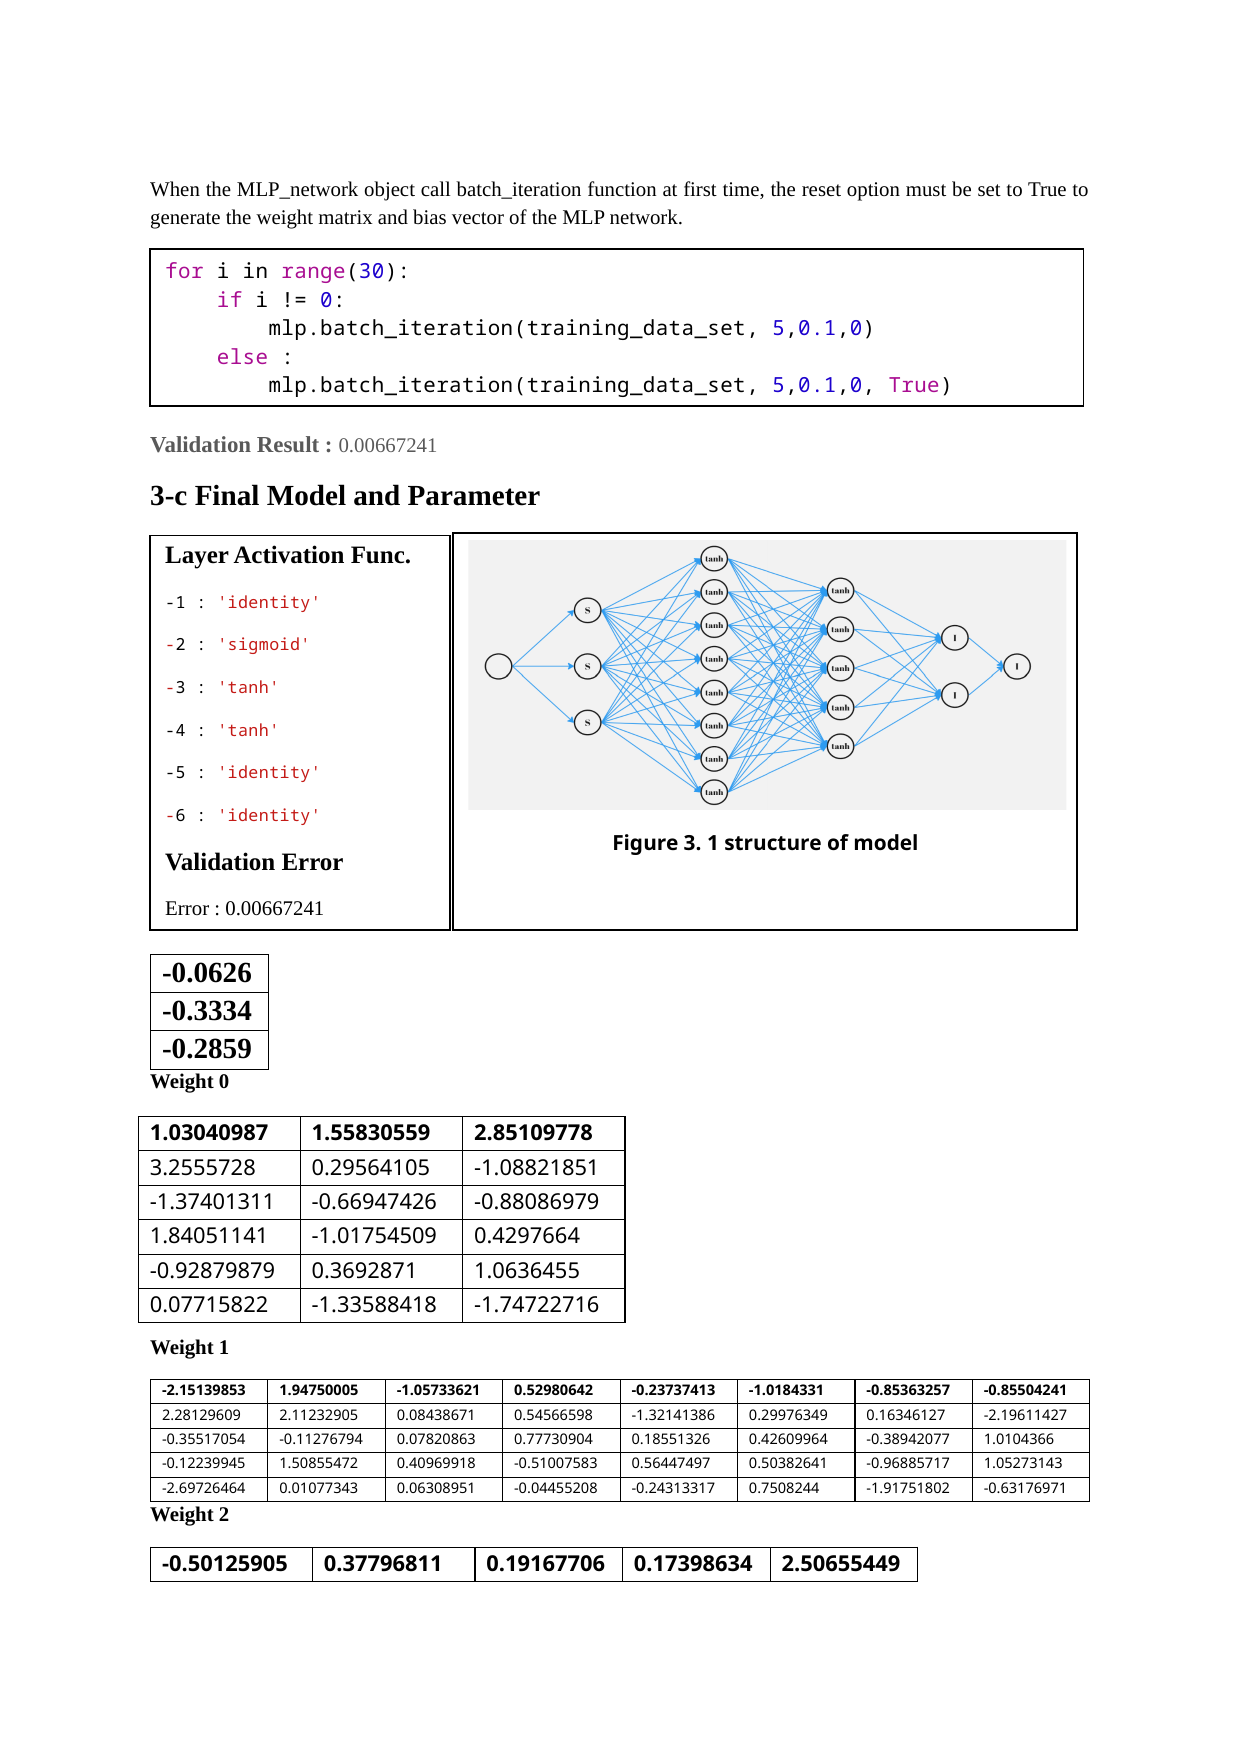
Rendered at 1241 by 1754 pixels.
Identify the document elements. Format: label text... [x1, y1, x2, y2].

table_cell 0.54566598 [503, 1404, 620, 1428]
table_cell 0.7508244 [738, 1478, 854, 1501]
table_cell -0.2859 [151, 1031, 268, 1068]
table_cell -0.92879879 [139, 1255, 300, 1288]
table_header 0.19167706 [476, 1548, 622, 1581]
table_header 1.03040987 [139, 1117, 300, 1150]
table_cell -0.3334 [151, 993, 268, 1030]
table_header -0.50125905 [151, 1548, 312, 1581]
table_cell -2.19611427 [973, 1404, 1089, 1428]
table_cell 0.08438671 [386, 1404, 502, 1428]
table_cell 0.4297664 [463, 1220, 624, 1253]
table_cell -0.51007583 [503, 1453, 620, 1477]
table_header -1.0184331 [738, 1380, 854, 1403]
text Validation Result : 0.00667241 [150, 431, 1090, 457]
table_cell 0.42609964 [738, 1429, 854, 1452]
table_cell -0.35517054 [151, 1429, 267, 1452]
table_cell -1.01754509 [301, 1220, 462, 1253]
table_cell -0.88086979 [463, 1186, 624, 1219]
table_cell 2.28129609 [151, 1404, 267, 1428]
table_cell 3.2555728 [139, 1151, 300, 1185]
table_header 1.55830559 [301, 1117, 462, 1150]
table_header 0.37796811 [313, 1548, 474, 1581]
text Weight 0 [150, 1069, 1090, 1093]
table_cell 0.29564105 [301, 1151, 462, 1185]
table_header -1.05733621 [386, 1380, 502, 1403]
table_cell 0.18551326 [621, 1429, 737, 1452]
table_cell 2.11232905 [268, 1404, 385, 1428]
table_header -2.15139853 [151, 1380, 267, 1403]
picture [468, 540, 1067, 810]
table_cell 1.05273143 [973, 1453, 1089, 1477]
table_header -0.23737413 [621, 1380, 737, 1403]
table_header -0.85363257 [856, 1380, 972, 1403]
table_cell -0.24313317 [621, 1478, 737, 1501]
table_cell 0.07715822 [139, 1289, 300, 1322]
table_cell 0.01077343 [268, 1478, 385, 1501]
table_cell 0.50382641 [738, 1453, 854, 1477]
table_header 1.94750005 [268, 1380, 385, 1403]
table_cell 0.07820863 [386, 1429, 502, 1452]
table_cell 0.06308951 [386, 1478, 502, 1501]
table_cell 1.50855472 [268, 1453, 385, 1477]
text Weight 2 [150, 1502, 1090, 1526]
table_cell -1.32141386 [621, 1404, 737, 1428]
table_cell -0.12239945 [151, 1453, 267, 1477]
table_cell 1.0104366 [973, 1429, 1089, 1452]
table_cell -1.74722716 [463, 1289, 624, 1322]
table_cell 0.77730904 [503, 1429, 620, 1452]
table_header -0.85504241 [973, 1380, 1089, 1403]
table_cell 0.40969918 [386, 1453, 502, 1477]
table_cell 0.56447497 [621, 1453, 737, 1477]
table_cell -0.04455208 [503, 1478, 620, 1501]
table_cell -0.38942077 [856, 1429, 972, 1452]
text Weight 1 [150, 1334, 1090, 1359]
table_header 2.85109778 [463, 1117, 624, 1150]
table_header 0.17398634 [623, 1548, 770, 1581]
table_cell -0.96885717 [856, 1453, 972, 1477]
table_header -0.0626 [151, 955, 268, 992]
table_cell -2.69726464 [151, 1478, 267, 1501]
table_cell 0.16346127 [856, 1404, 972, 1428]
table_cell 0.3692871 [301, 1255, 462, 1288]
table_cell -1.91751802 [856, 1478, 972, 1501]
table_header 0.52980642 [503, 1380, 620, 1403]
table_cell 1.0636455 [463, 1255, 624, 1288]
table_cell -1.08821851 [463, 1151, 624, 1185]
table_cell 1.84051141 [139, 1220, 300, 1253]
table_cell 0.29976349 [738, 1404, 854, 1428]
table_cell -1.33588418 [301, 1289, 462, 1322]
table_cell -0.63176971 [973, 1478, 1089, 1501]
text When the MLP_network object call batch_iteration function at first time, the reset option must be set to True to generate the weight matrix and bias vector of the MLP network. [150, 177, 1090, 229]
table_cell -0.11276794 [268, 1429, 385, 1452]
table_header 2.50655449 [771, 1548, 917, 1581]
table_cell -0.66947426 [301, 1186, 462, 1219]
table_cell -1.37401311 [139, 1186, 300, 1219]
text 3-c Final Model and Parameter [150, 478, 1090, 511]
